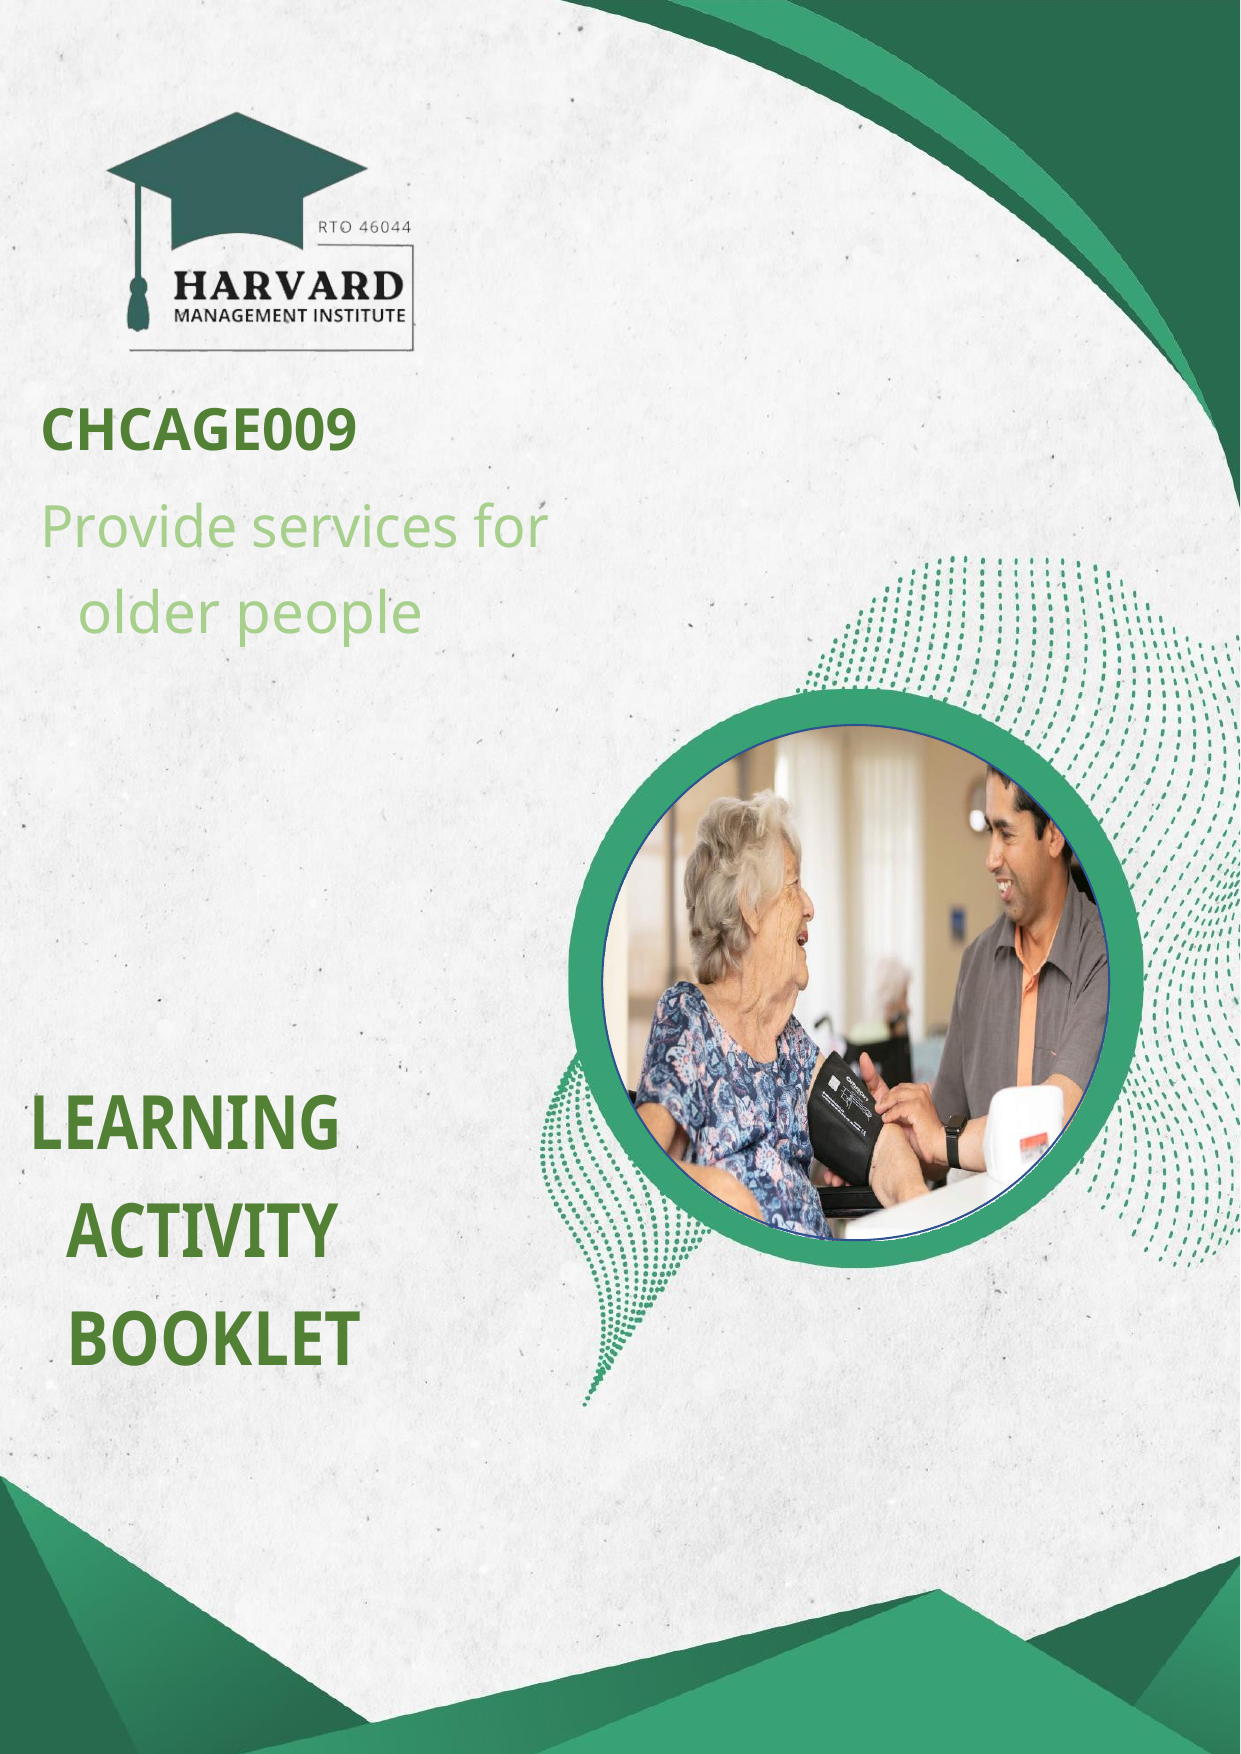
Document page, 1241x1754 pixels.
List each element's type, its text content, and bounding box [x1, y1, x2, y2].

text CHCAGE009 [40, 388, 1103, 468]
title LEARNING ACTIVITY BOOKLET [29, 1069, 405, 1388]
picture [0, 0, 1241, 1754]
text Provide services for older people [40, 485, 588, 651]
